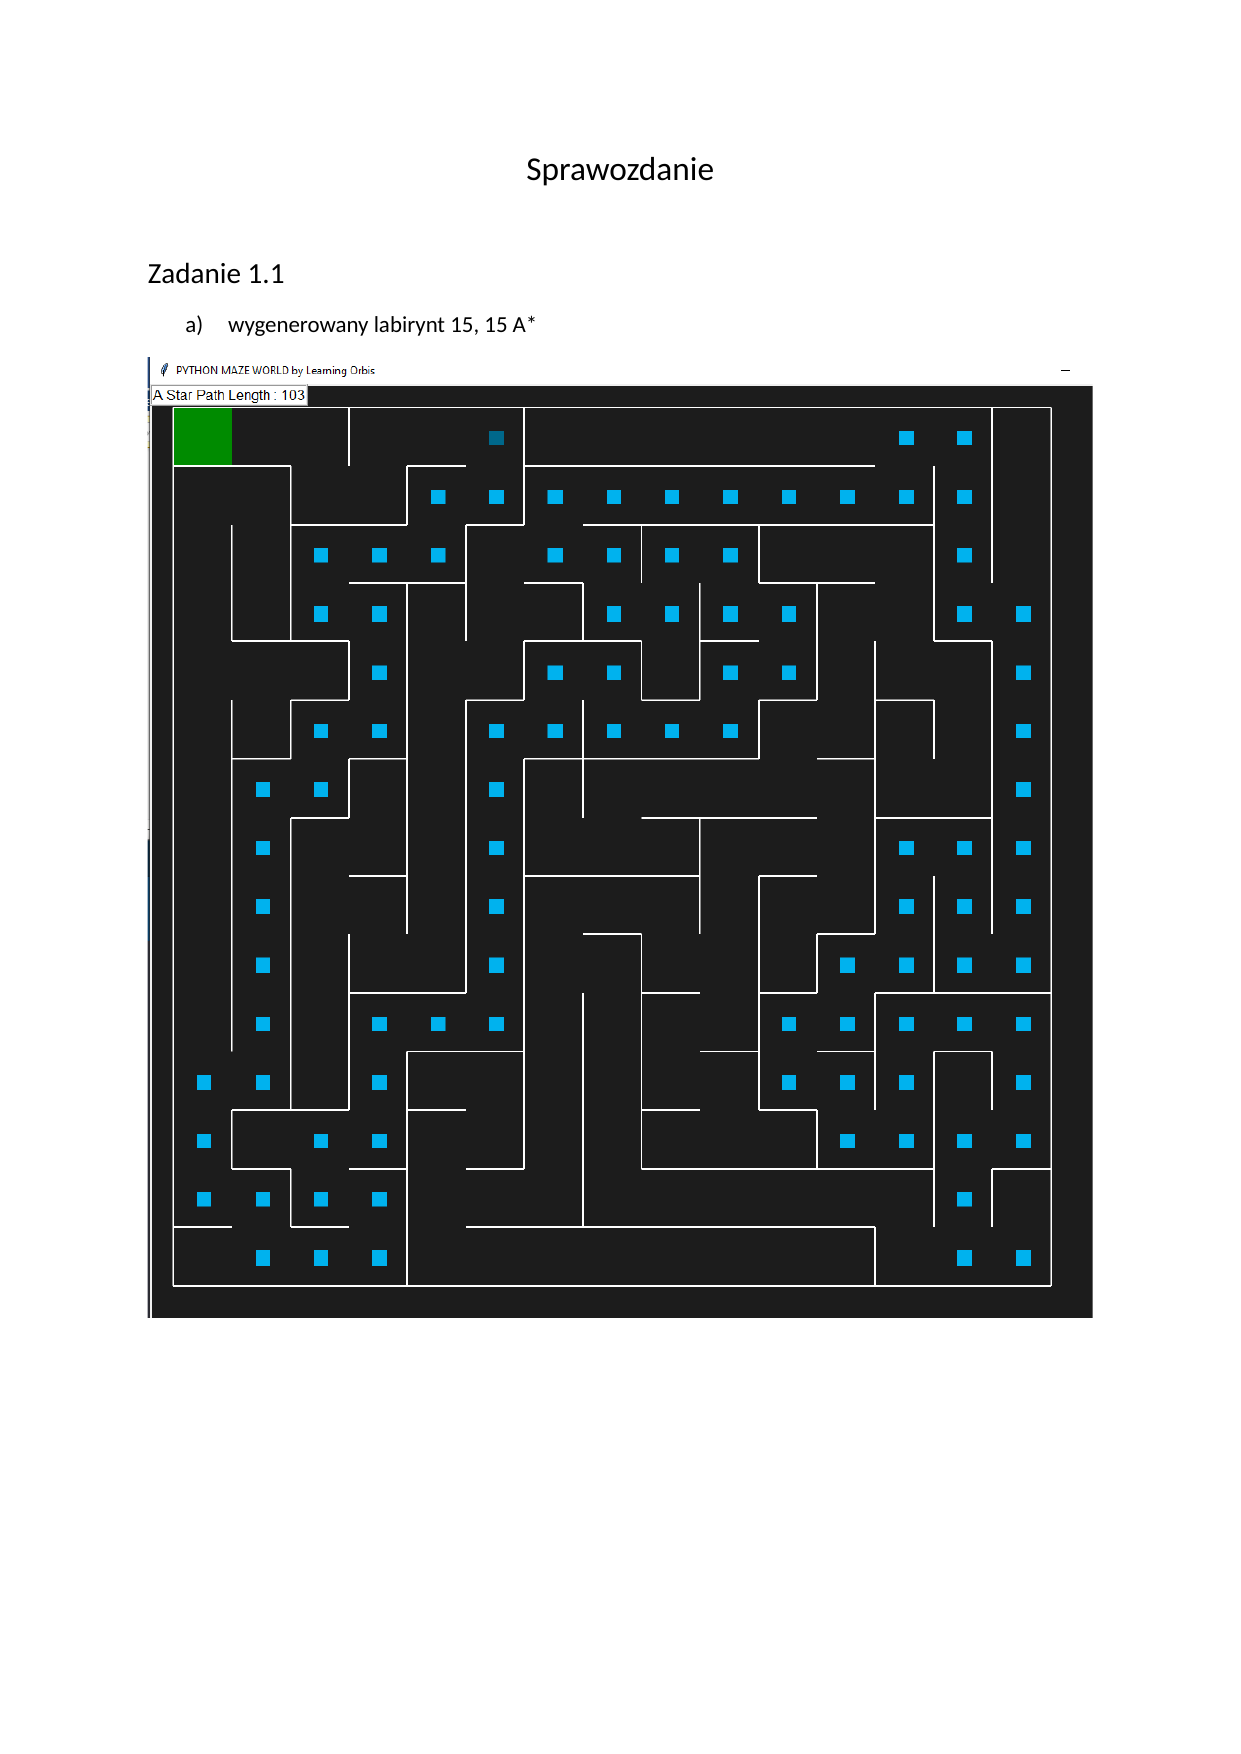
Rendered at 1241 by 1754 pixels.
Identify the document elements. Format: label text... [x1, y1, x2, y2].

list wygenerowany labirynt 15, 15 A* [185, 310, 1093, 338]
picture [147, 357, 1093, 1318]
text Sprawozdanie [148, 148, 1093, 188]
text Zadanie 1.1 [148, 255, 1093, 291]
